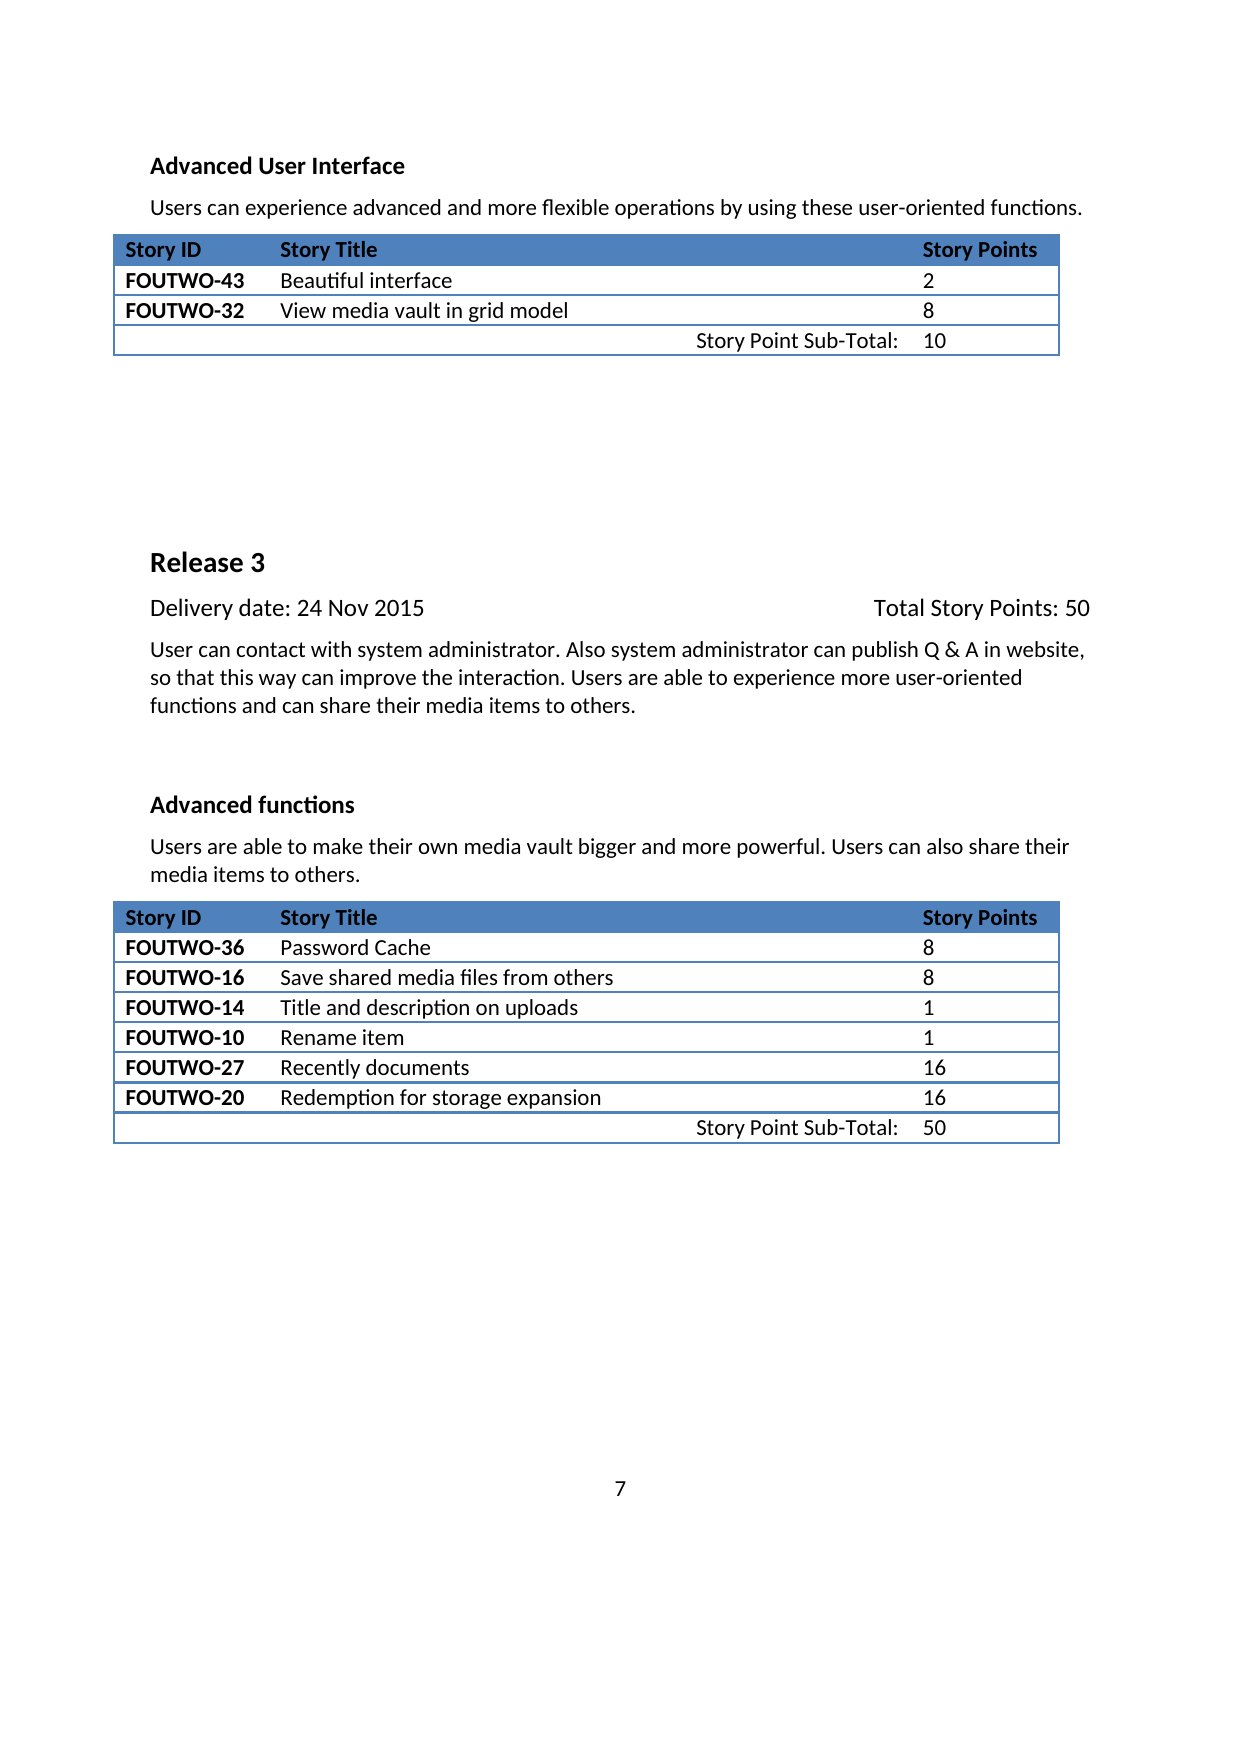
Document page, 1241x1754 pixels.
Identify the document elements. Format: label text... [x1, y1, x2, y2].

text User can contact with system administrator. Also system administrator can publish Q & A in website, so that this way can improve the interaction. Users are able to experience more user-oriented functions and can share their media items to others. [150, 635, 1090, 719]
table_header Story ID [115, 236, 268, 264]
table_cell Recently documents [268, 1053, 911, 1081]
table_cell FOUTWO-36 [115, 933, 268, 961]
table_cell Rename item [268, 1023, 911, 1051]
table_cell Story Point Sub-Total: [268, 1114, 911, 1142]
table_cell 8 [911, 963, 1058, 991]
subtitle Advanced User Interface [150, 150, 1090, 181]
table_cell [115, 1114, 268, 1142]
table_cell 8 [911, 296, 1058, 324]
text Users can experience advanced and more flexible operations by using these user-oriented functions. [150, 193, 1090, 221]
table_cell [115, 326, 268, 354]
table_cell 16 [911, 1084, 1058, 1111]
table_cell FOUTWO-32 [115, 296, 268, 324]
table_header Story Points [911, 236, 1058, 264]
table_header Story ID [115, 903, 268, 931]
table_cell FOUTWO-10 [115, 1023, 268, 1051]
table_header Story Title [268, 236, 911, 264]
table_cell View media vault in grid model [268, 296, 911, 324]
table_cell Beautiful interface [268, 266, 911, 294]
table_cell Redemption for storage expansion [268, 1084, 911, 1111]
table_cell Save shared media files from others [268, 963, 911, 991]
table_cell Title and description on uploads [268, 993, 911, 1021]
text Users are able to make their own media vault bigger and more powerful. Users can also share their media items to others. [150, 832, 1090, 888]
table_cell FOUTWO-43 [115, 266, 268, 294]
table_header Story Title [268, 903, 911, 931]
table_cell Story Point Sub-Total: [268, 326, 911, 354]
text Delivery date: 24 Nov 2015 Total Story Points: 50 [150, 592, 1090, 623]
subtitle Release 3 [150, 544, 1090, 580]
table_cell 10 [911, 326, 1058, 354]
table_cell Password Cache [268, 933, 911, 961]
table_cell 8 [911, 933, 1058, 961]
table_cell 16 [911, 1053, 1058, 1081]
table_cell FOUTWO-27 [115, 1053, 268, 1081]
table_cell 1 [911, 993, 1058, 1021]
table_cell 1 [911, 1023, 1058, 1051]
subtitle Advanced functions [150, 789, 1090, 820]
table_cell FOUTWO-20 [115, 1084, 268, 1111]
table_cell 2 [911, 266, 1058, 294]
table_cell FOUTWO-14 [115, 993, 268, 1021]
table_cell 50 [911, 1114, 1058, 1142]
table_cell FOUTWO-16 [115, 963, 268, 991]
table_header Story Points [911, 903, 1058, 931]
